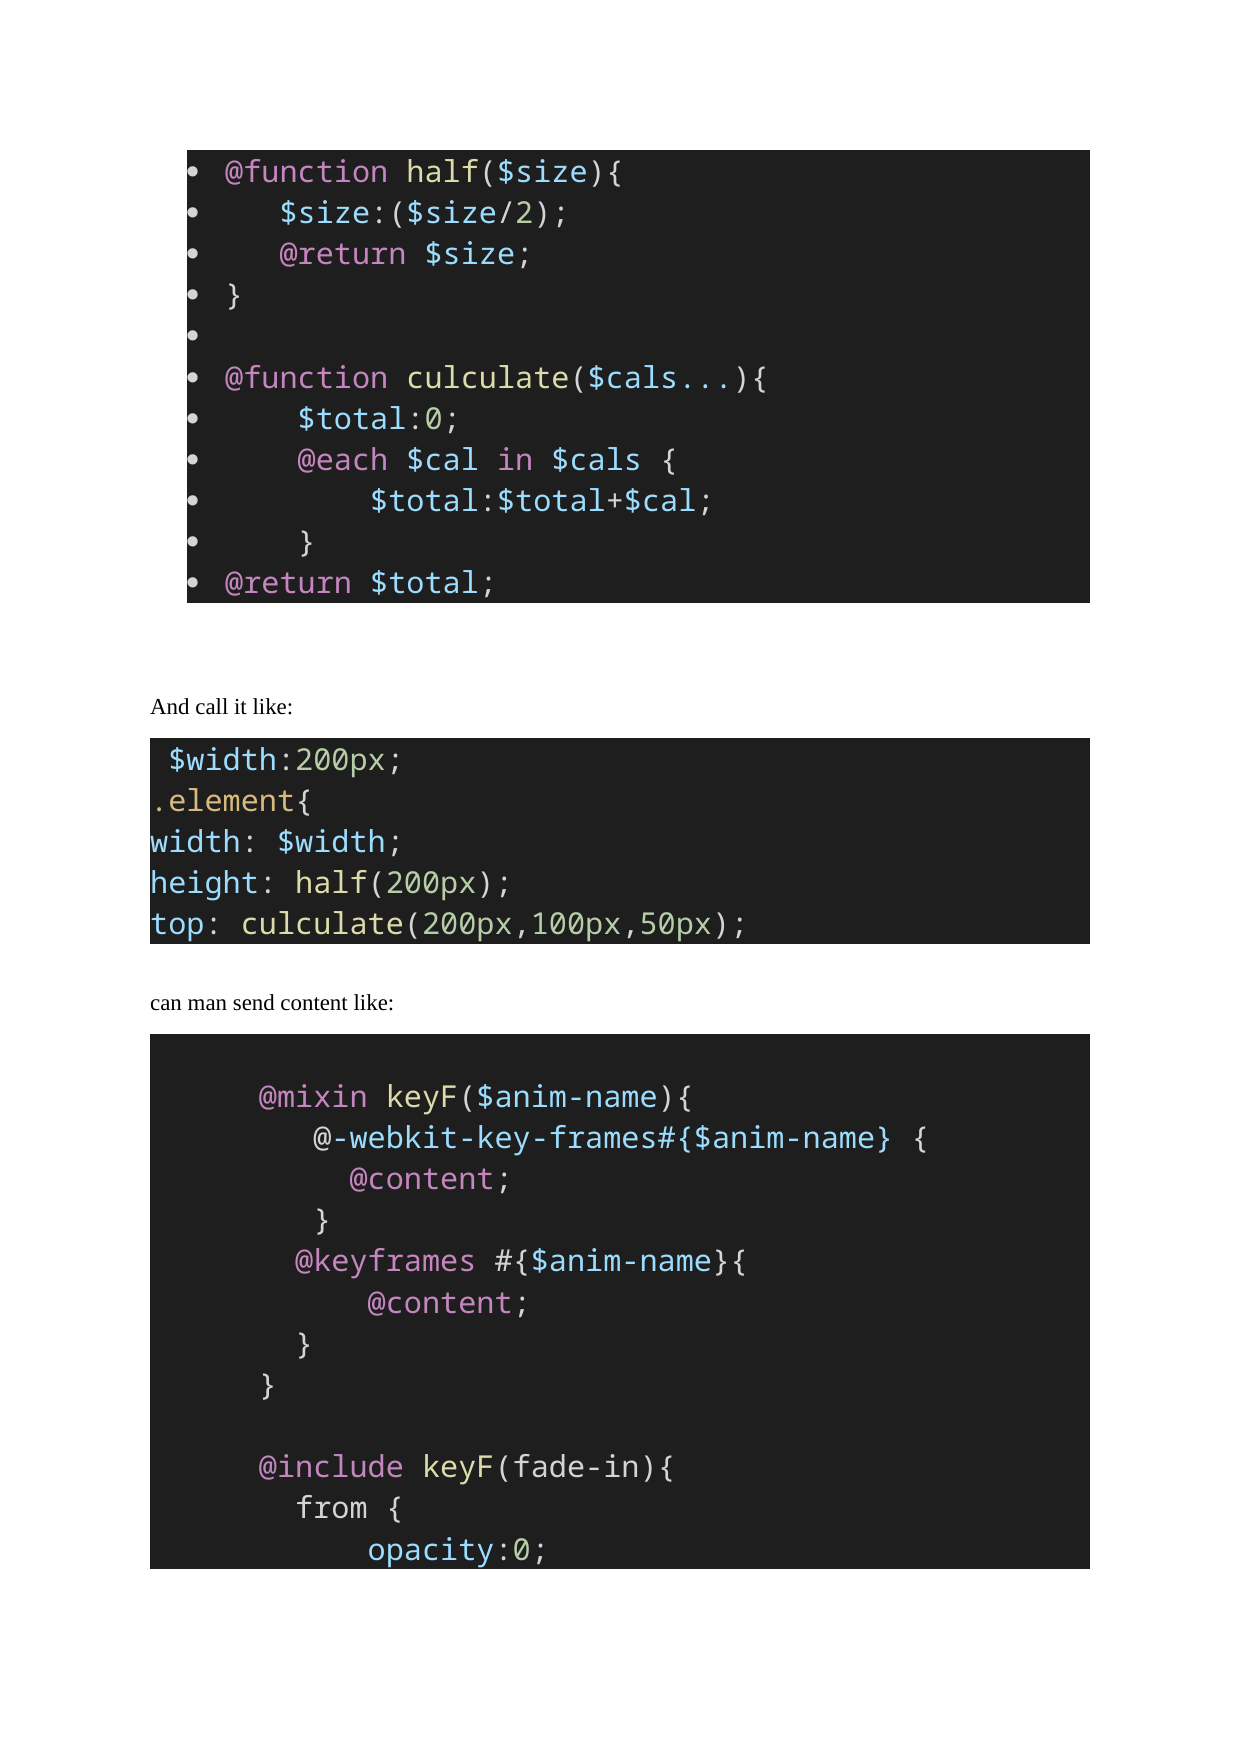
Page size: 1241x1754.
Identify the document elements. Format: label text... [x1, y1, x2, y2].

list } [187, 273, 1090, 314]
text @-webkit-key-frames#{$anim-name} { [150, 1116, 1090, 1157]
text width: $width; [150, 820, 1090, 861]
text } [150, 1322, 1090, 1363]
list @each $cal in $cals { [187, 438, 1090, 479]
text @keyframes #{$anim-name}{ [150, 1239, 1090, 1281]
list @return $size; [187, 232, 1090, 273]
text height: half(200px); [150, 861, 1090, 902]
text And call it like: [150, 693, 1090, 719]
list } [187, 520, 1090, 561]
text from { [150, 1486, 1090, 1528]
text @content; [150, 1281, 1090, 1322]
text } [150, 1363, 1090, 1404]
text can man send content like: [150, 989, 1090, 1015]
text @include keyF(fade-in){ [150, 1445, 1090, 1486]
list $size:($size/2); [187, 191, 1090, 232]
text @content; [150, 1157, 1090, 1198]
text $width:200px; [150, 738, 1090, 779]
text .element{ [150, 779, 1090, 820]
list @function culculate($cals...){ [187, 356, 1090, 397]
text top: culculate(200px,100px,50px); [150, 902, 1090, 944]
list @return $total; [187, 561, 1090, 603]
list $total:0; [187, 397, 1090, 438]
list @function half($size){ [187, 150, 1090, 191]
text opacity:0; [150, 1528, 1090, 1569]
text } [150, 1198, 1090, 1239]
list $total:$total+$cal; [187, 479, 1090, 520]
text @mixin keyF($anim-name){ [150, 1075, 1090, 1116]
